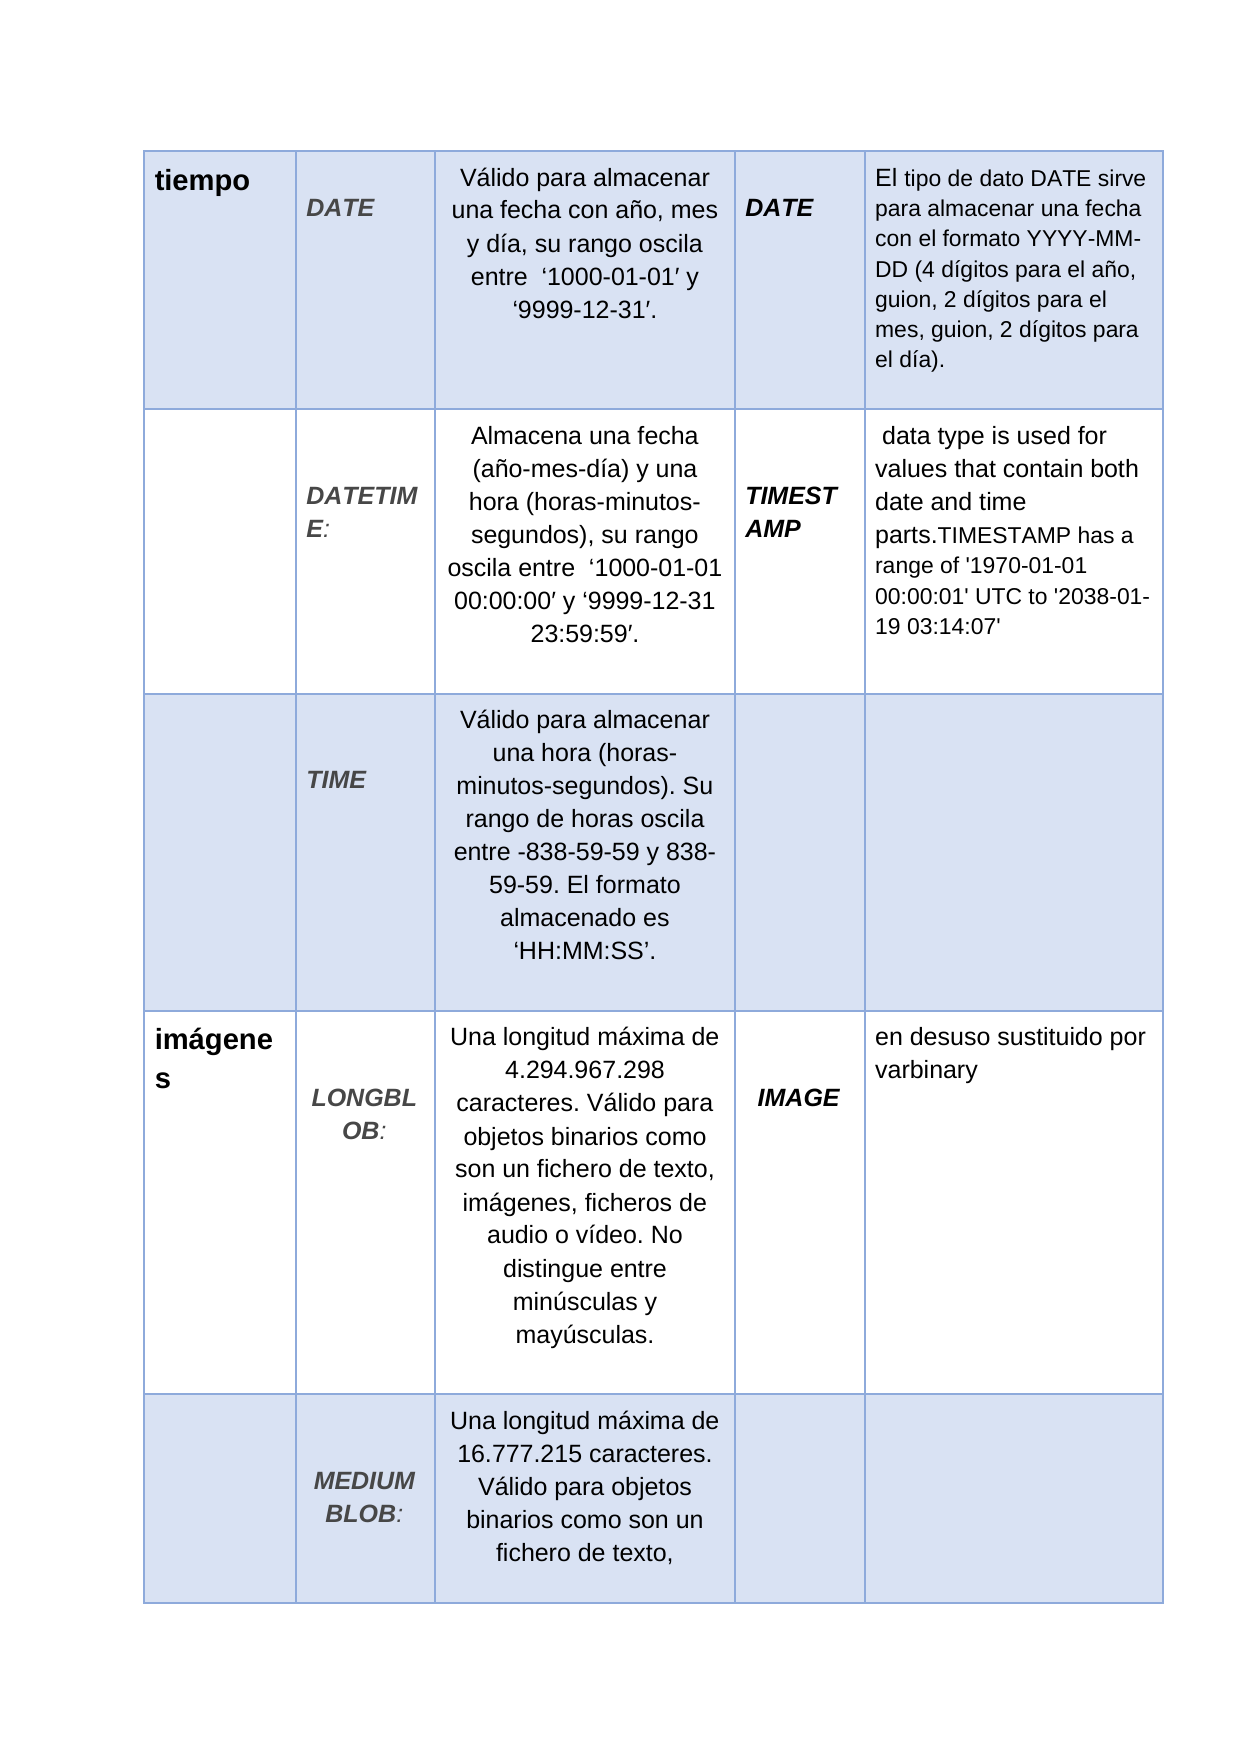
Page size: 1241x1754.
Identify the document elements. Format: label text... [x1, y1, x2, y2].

table_cell Válido para almacenar una hora (horas-minutos-segundos). Su rango de horas oscila entre -838-59-59 y 838-59-59. El formato almacenado es ‘HH:MM:SS’. [436, 695, 734, 1010]
table_cell [736, 1395, 864, 1602]
table_cell DATETIME: [297, 410, 434, 693]
table_cell IMAGE [736, 1012, 864, 1393]
table_cell DATE [736, 152, 864, 408]
table_cell El tipo de dato DATE sirve para almacenar una fecha con el formato YYYY-MM-DD (4 dígitos para el año, guion, 2 dígitos para el mes, guion, 2 dígitos para el día). [866, 152, 1162, 408]
table_cell [145, 695, 295, 1010]
table_cell Válido para almacenar una fecha con año, mes y día, su rango oscila entre ‘1000-01-01′ y ‘9999-12-31′. [436, 152, 734, 408]
table_cell en desuso sustituido por varbinary [866, 1012, 1162, 1393]
table_cell [866, 1395, 1162, 1602]
table_cell data type is used for values that contain both date and time parts.TIMESTAMP has a range of '1970-01-01 00:00:01' UTC to '2038-01-19 03:14:07' [866, 410, 1162, 693]
table_cell TIMESTAMP [736, 410, 864, 693]
table_cell [866, 695, 1162, 1010]
table_cell Una longitud máxima de 4.294.967.298 caracteres. Válido para objetos binarios como son un fichero de texto, imágenes, ficheros de audio o vídeo. No distingue entre minúsculas y mayúsculas. [436, 1012, 734, 1393]
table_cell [436, 1395, 734, 1602]
table_cell tiempo [145, 152, 295, 408]
table_cell Almacena una fecha (año-mes-día) y una hora (horas-minutos-segundos), su rango oscila entre ‘1000-01-01 00:00:00′ y ‘9999-12-31 23:59:59′. [436, 410, 734, 693]
table_cell LONGBLOB: [297, 1012, 434, 1393]
table_cell TIME [297, 695, 434, 1010]
table_cell [736, 695, 864, 1010]
table_cell DATE [297, 152, 434, 408]
table_cell [145, 1395, 295, 1602]
table_cell imágenes [145, 1012, 295, 1393]
table_cell [145, 410, 295, 693]
table_cell MEDIUMBLOB: [297, 1395, 434, 1602]
